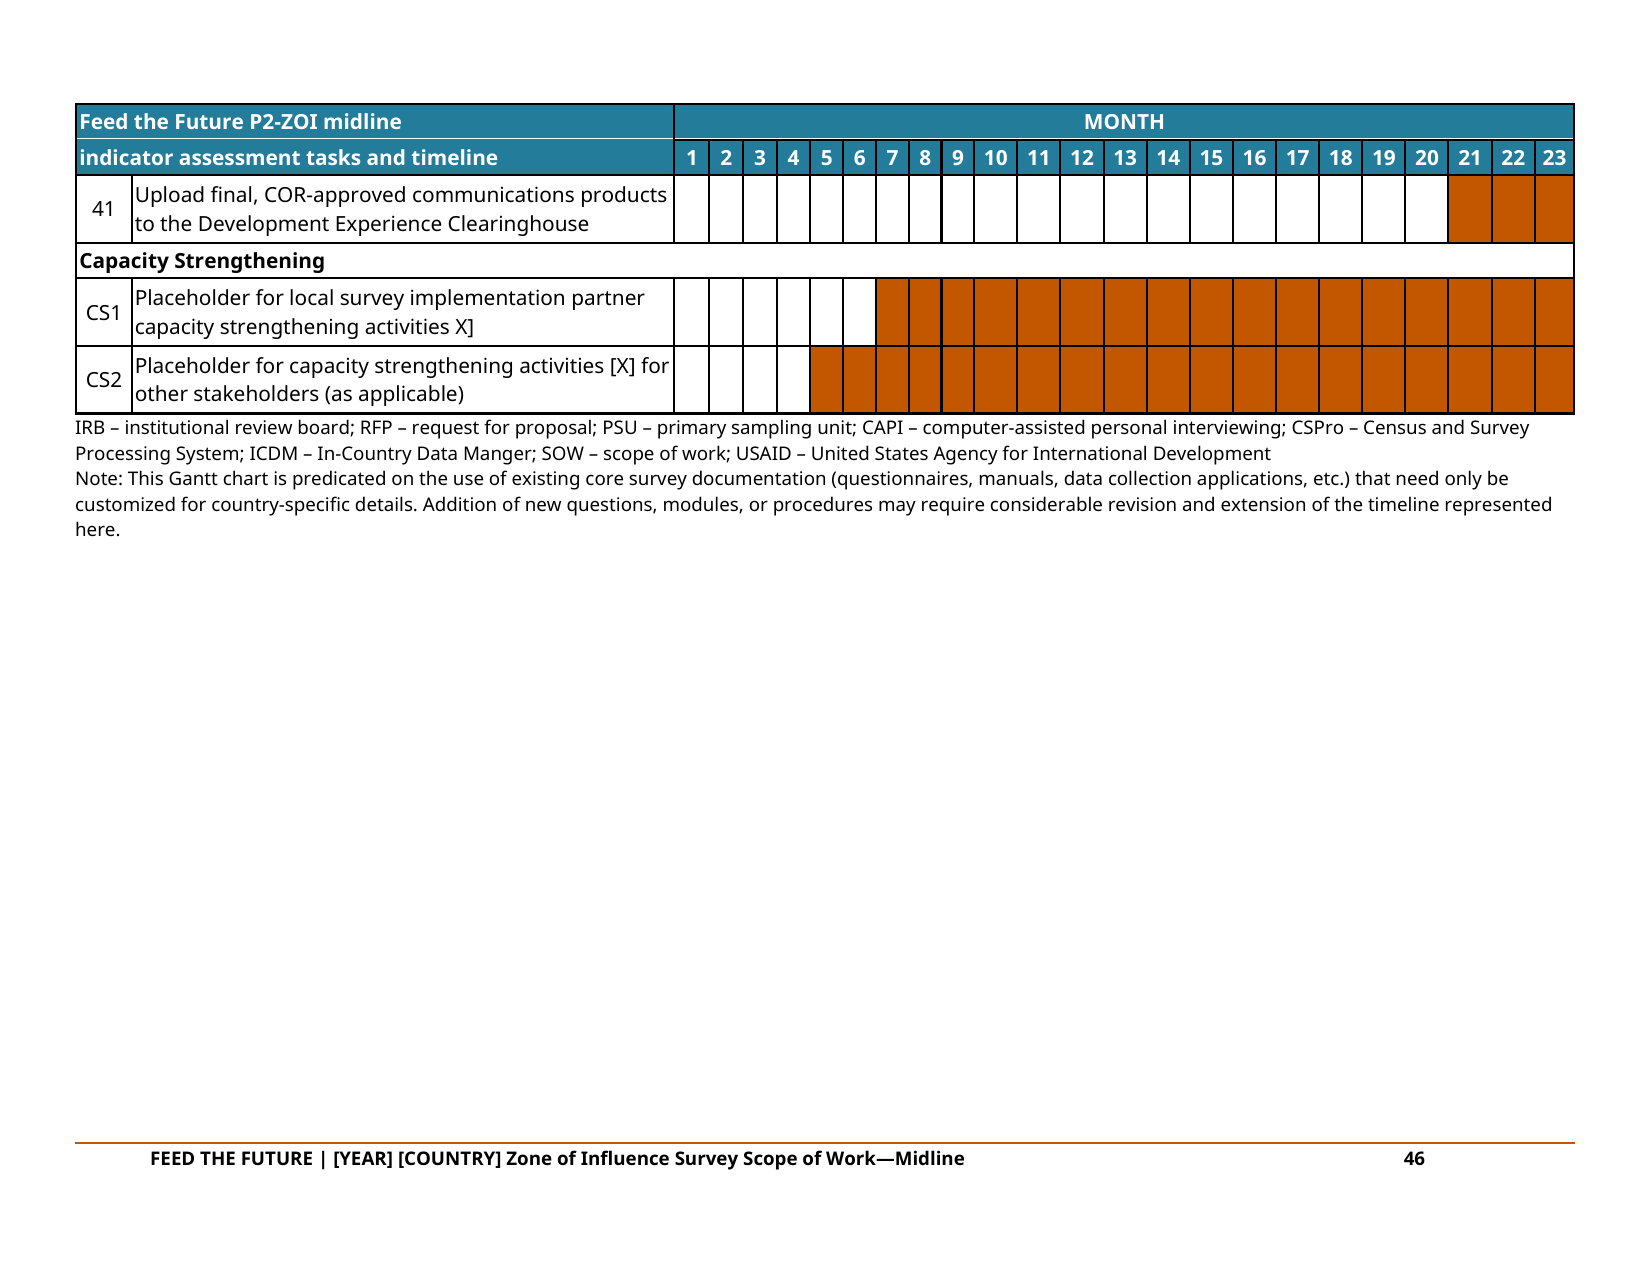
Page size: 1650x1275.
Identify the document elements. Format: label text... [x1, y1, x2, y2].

table_cell [1061, 279, 1103, 345]
table_cell [1277, 176, 1318, 242]
table_cell [710, 347, 742, 412]
text IRB – institutional review board; RFP – request for proposal; PSU – primary sampling unit; CAPI – computer-assisted personal interviewing; CSPro – Census and Survey Processing System; ICDM – In-Country Data Manger; SOW – scope of work; USAID – United States Agency for International Development [75, 415, 1575, 466]
table_cell [943, 279, 973, 345]
table_cell 23 [1536, 141, 1573, 174]
table_cell [1191, 347, 1232, 412]
table_cell [1277, 347, 1318, 412]
table_cell 10 [975, 141, 1016, 174]
table_cell 17 [1277, 141, 1318, 174]
table_cell [843, 244, 876, 277]
table_cell [744, 279, 776, 345]
table_cell 19 [1363, 141, 1404, 174]
table_cell [943, 176, 973, 242]
table_cell [1493, 347, 1534, 412]
table_cell [844, 347, 875, 412]
table_cell [1018, 176, 1059, 242]
table_cell 7 [877, 141, 908, 174]
table_cell [744, 347, 776, 412]
table_cell [1493, 279, 1534, 345]
table_cell [1234, 279, 1275, 345]
table_cell [778, 279, 809, 345]
table_cell [943, 347, 973, 412]
table_cell [743, 244, 777, 277]
table_cell [1234, 176, 1275, 242]
table_cell [1148, 279, 1189, 345]
table_cell [975, 279, 1016, 345]
table_cell [675, 176, 708, 242]
table_cell 4 [778, 141, 809, 174]
table_cell [811, 279, 842, 345]
table_cell [1277, 279, 1318, 345]
table_cell [1536, 279, 1573, 345]
table_cell [1148, 176, 1189, 242]
table_cell indicator assessment tasks and timeline [77, 139, 673, 174]
table_cell [1363, 176, 1404, 242]
table_cell 22 [1493, 141, 1534, 174]
table_cell 2 [710, 141, 742, 174]
table_cell [1449, 176, 1491, 242]
table_cell [1493, 176, 1534, 242]
table_cell [1105, 176, 1146, 242]
table_cell [1060, 244, 1103, 277]
table_cell 15 [1191, 141, 1232, 174]
table_cell [674, 244, 709, 277]
table_cell Placeholder for capacity strengthening activities [X] for other stakeholders (as applicable) [133, 347, 673, 412]
table_cell [975, 176, 1016, 242]
table_cell [910, 176, 940, 242]
table_cell [1190, 244, 1233, 277]
table_cell [1018, 347, 1059, 412]
table_cell [710, 279, 742, 345]
table_cell Capacity Strengthening [77, 244, 674, 277]
table_cell CS2 [77, 347, 131, 412]
table_cell [877, 279, 908, 345]
table_cell [709, 244, 743, 277]
table_cell Placeholder for local survey implementation partner capacity strengthening activities X] [133, 279, 673, 345]
table_cell [1061, 347, 1103, 412]
table_cell Upload final, COR-approved communications products to the Development Experience Clearinghouse [133, 176, 673, 242]
table_cell [1535, 244, 1573, 277]
table_cell 1 [675, 141, 708, 174]
table_cell [811, 176, 842, 242]
table_cell 16 [1234, 141, 1275, 174]
table_cell [877, 347, 908, 412]
table_cell [1536, 176, 1573, 242]
table_cell [1406, 176, 1447, 242]
table_cell [810, 244, 843, 277]
table_header Feed the Future P2-ZOI midline [77, 105, 673, 138]
table_cell [1449, 347, 1491, 412]
table_cell [1017, 244, 1060, 277]
table_cell 6 [844, 141, 875, 174]
table_cell CS1 [77, 279, 131, 345]
table_cell [744, 176, 776, 242]
text Note: This Gantt chart is predicated on the use of existing core survey documentation (questionnaires, manuals, data collection applications, etc.) that need only be customized for country-specific details. Addition of new questions, modules, or procedures may require considerable revision and extension of the timeline represented here. [75, 466, 1575, 542]
table_cell [1018, 279, 1059, 345]
table_cell [974, 244, 1017, 277]
table_cell [1406, 347, 1447, 412]
table_cell [778, 347, 809, 412]
table_cell [1492, 244, 1535, 277]
table_cell [1061, 176, 1103, 242]
table_cell [1104, 244, 1147, 277]
table_cell [1105, 279, 1146, 345]
table_cell [1320, 279, 1361, 345]
table_cell [876, 244, 909, 277]
table_cell [941, 244, 974, 277]
table_cell [1320, 176, 1361, 242]
table_cell 20 [1406, 141, 1447, 174]
table_cell [877, 176, 908, 242]
table_cell 8 [910, 141, 940, 174]
table_cell 21 [1449, 141, 1491, 174]
table_cell [844, 176, 875, 242]
table_cell 13 [1105, 141, 1146, 174]
table_cell 41 [77, 176, 131, 242]
table_cell [710, 176, 742, 242]
table_cell [1147, 244, 1190, 277]
table_cell [1363, 347, 1404, 412]
table_cell [778, 176, 809, 242]
table_cell 11 [1018, 141, 1059, 174]
table_cell [1362, 244, 1405, 277]
table_header MONTH [675, 105, 1573, 138]
table_cell 14 [1148, 141, 1189, 174]
table_cell [1405, 244, 1448, 277]
table_cell [1233, 244, 1276, 277]
table_cell [910, 347, 940, 412]
table_cell [675, 279, 708, 345]
table_cell 5 [811, 141, 842, 174]
table_cell [1191, 176, 1232, 242]
table_cell [675, 347, 708, 412]
table_cell [1449, 279, 1491, 345]
table_cell [1148, 347, 1189, 412]
table_cell [1320, 347, 1361, 412]
table_cell [1363, 279, 1404, 345]
table_cell 18 [1320, 141, 1361, 174]
table_cell [1406, 279, 1447, 345]
table_cell [1448, 244, 1492, 277]
table_cell 3 [744, 141, 776, 174]
table_cell [975, 347, 1016, 412]
table_cell [1191, 279, 1232, 345]
table_cell [909, 244, 941, 277]
table_cell [1536, 347, 1573, 412]
table_cell [1105, 347, 1146, 412]
table_cell 9 [943, 141, 973, 174]
table_cell [777, 244, 810, 277]
table_cell [1234, 347, 1275, 412]
table_cell [844, 279, 875, 345]
table_cell [1319, 244, 1362, 277]
table_cell [1276, 244, 1319, 277]
table_cell [811, 347, 842, 412]
table_cell [910, 279, 940, 345]
table_cell 12 [1061, 141, 1103, 174]
